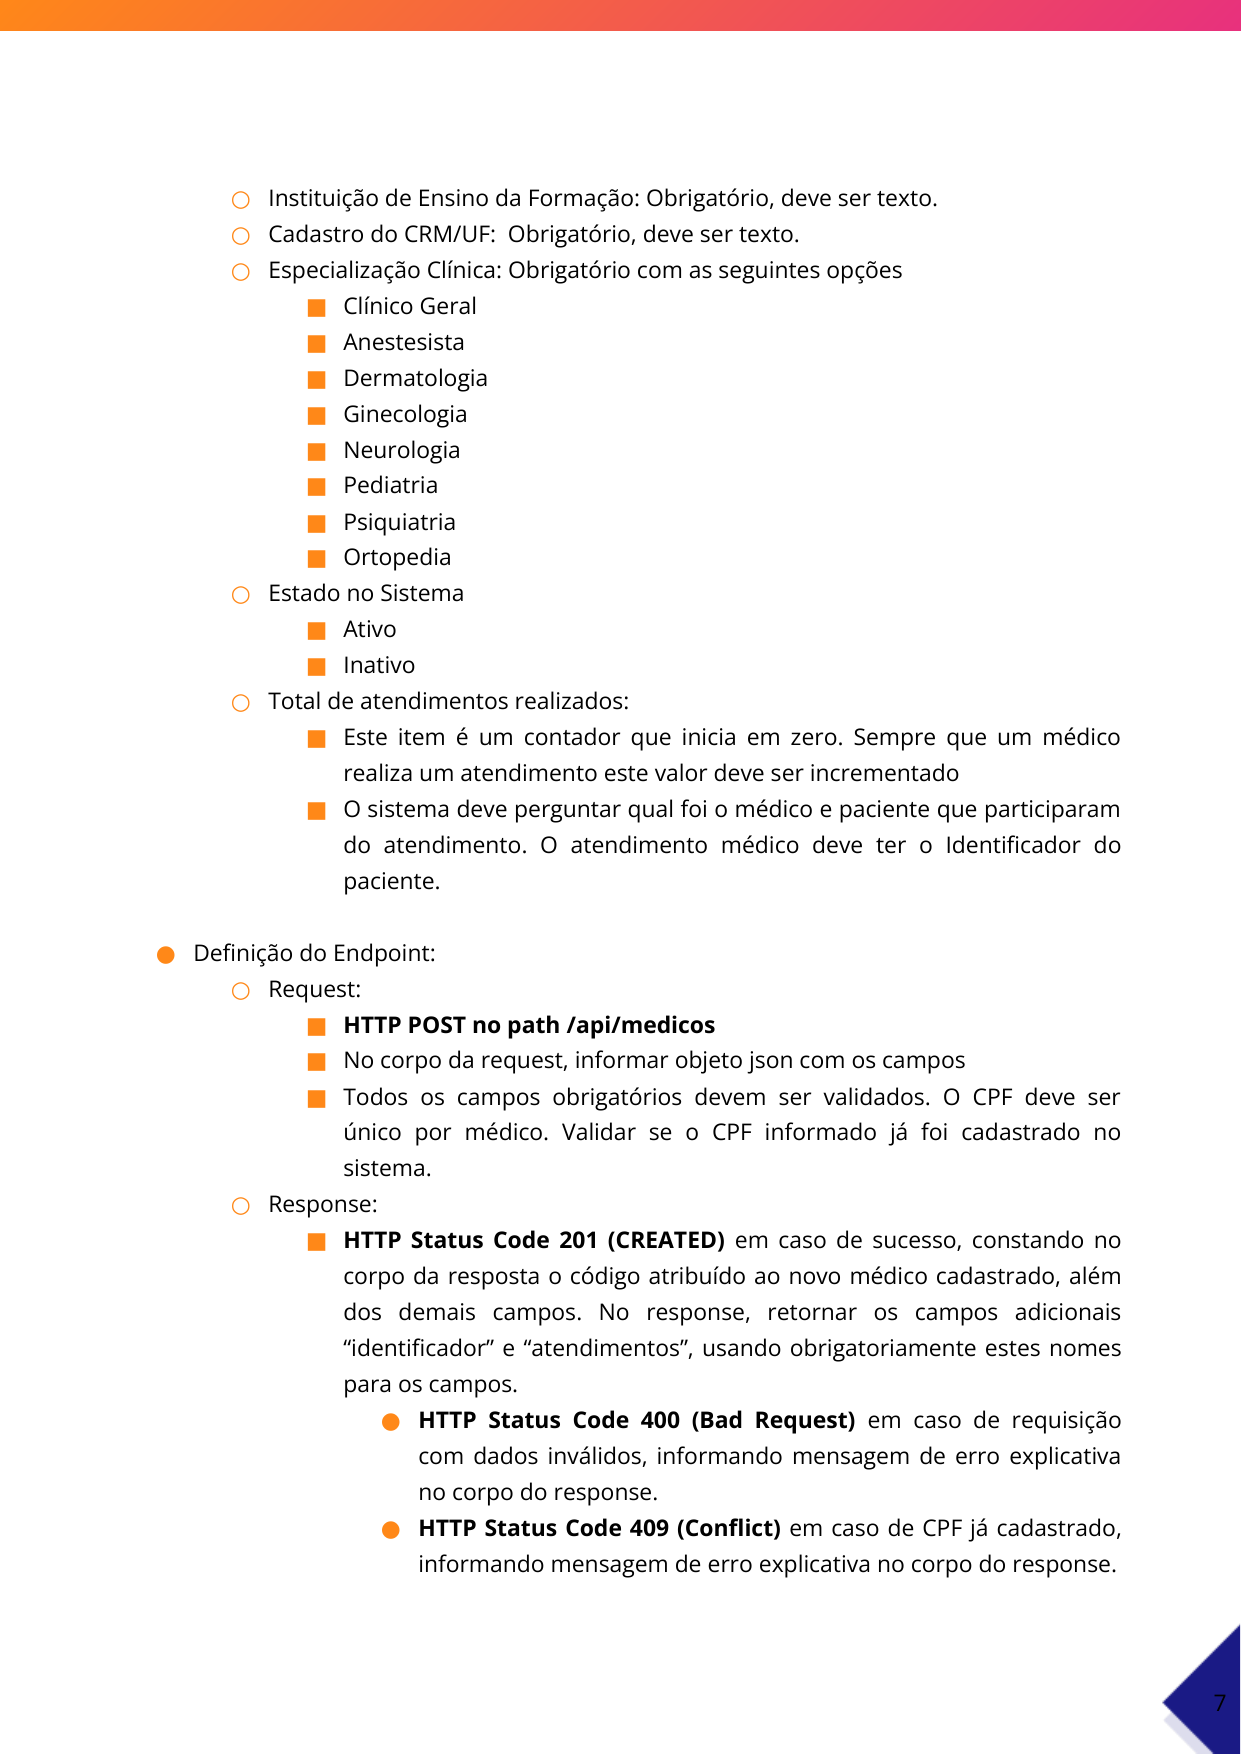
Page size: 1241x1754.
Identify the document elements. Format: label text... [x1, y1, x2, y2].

list Ativo [306, 613, 1122, 644]
list Este item é um contador que inicia em zero. Sempre que um médico realiza um atendimento este valor deve ser incrementado [306, 721, 1122, 788]
list Response: [231, 1188, 1122, 1219]
list Todos os campos obrigatórios devem ser validados. O CPF deve ser único por médico. Validar se o CPF informado já foi cadastrado no sistema. [306, 1080, 1122, 1183]
list Especialização Clínica: Obrigatório com as seguintes opções [231, 254, 1122, 285]
list Definição do Endpoint: [156, 937, 1122, 968]
list Ortopedia [306, 541, 1122, 573]
list Clínico Geral [306, 290, 1122, 321]
list Anestesista [306, 326, 1122, 357]
list Pediatria [306, 469, 1122, 501]
list Ginecologia [306, 398, 1122, 429]
list Estado no Sistema [231, 577, 1122, 608]
list Dermatologia [306, 362, 1122, 393]
list HTTP Status Code 400 (Bad Request) em caso de requisição com dados inválidos, informando mensagem de erro explicativa no corpo do response. [381, 1404, 1122, 1507]
list HTTP POST no path /api/medicos [306, 1008, 1122, 1040]
list Cadastro do CRM/UF: Obrigatório, deve ser texto. [231, 218, 1122, 249]
list Psiquiatria [306, 505, 1122, 537]
picture [1157, 1622, 1241, 1754]
list HTTP Status Code 409 (Conflict) em caso de CPF já cadastrado, informando mensagem de erro explicativa no corpo do response. [381, 1512, 1122, 1579]
list Neurologia [306, 433, 1122, 465]
list Total de atendimentos realizados: [231, 685, 1122, 716]
list Request: [231, 973, 1122, 1004]
list HTTP Status Code 201 (CREATED) em caso de sucesso, constando no corpo da resposta o código atribuído ao novo médico cadastrado, além dos demais campos. No response, retornar os campos adicionais “identificador” e “atendimentos”, usando obrigatoriamente estes nomes para os campos. [306, 1224, 1122, 1399]
list Inativo [306, 649, 1122, 680]
list Instituição de Ensino da Formação: Obrigatório, deve ser texto. [231, 182, 1122, 213]
list O sistema deve perguntar qual foi o médico e paciente que participaram do atendimento. O atendimento médico deve ter o Identificador do paciente. [306, 793, 1122, 896]
list No corpo da request, informar objeto json com os campos [306, 1044, 1122, 1076]
